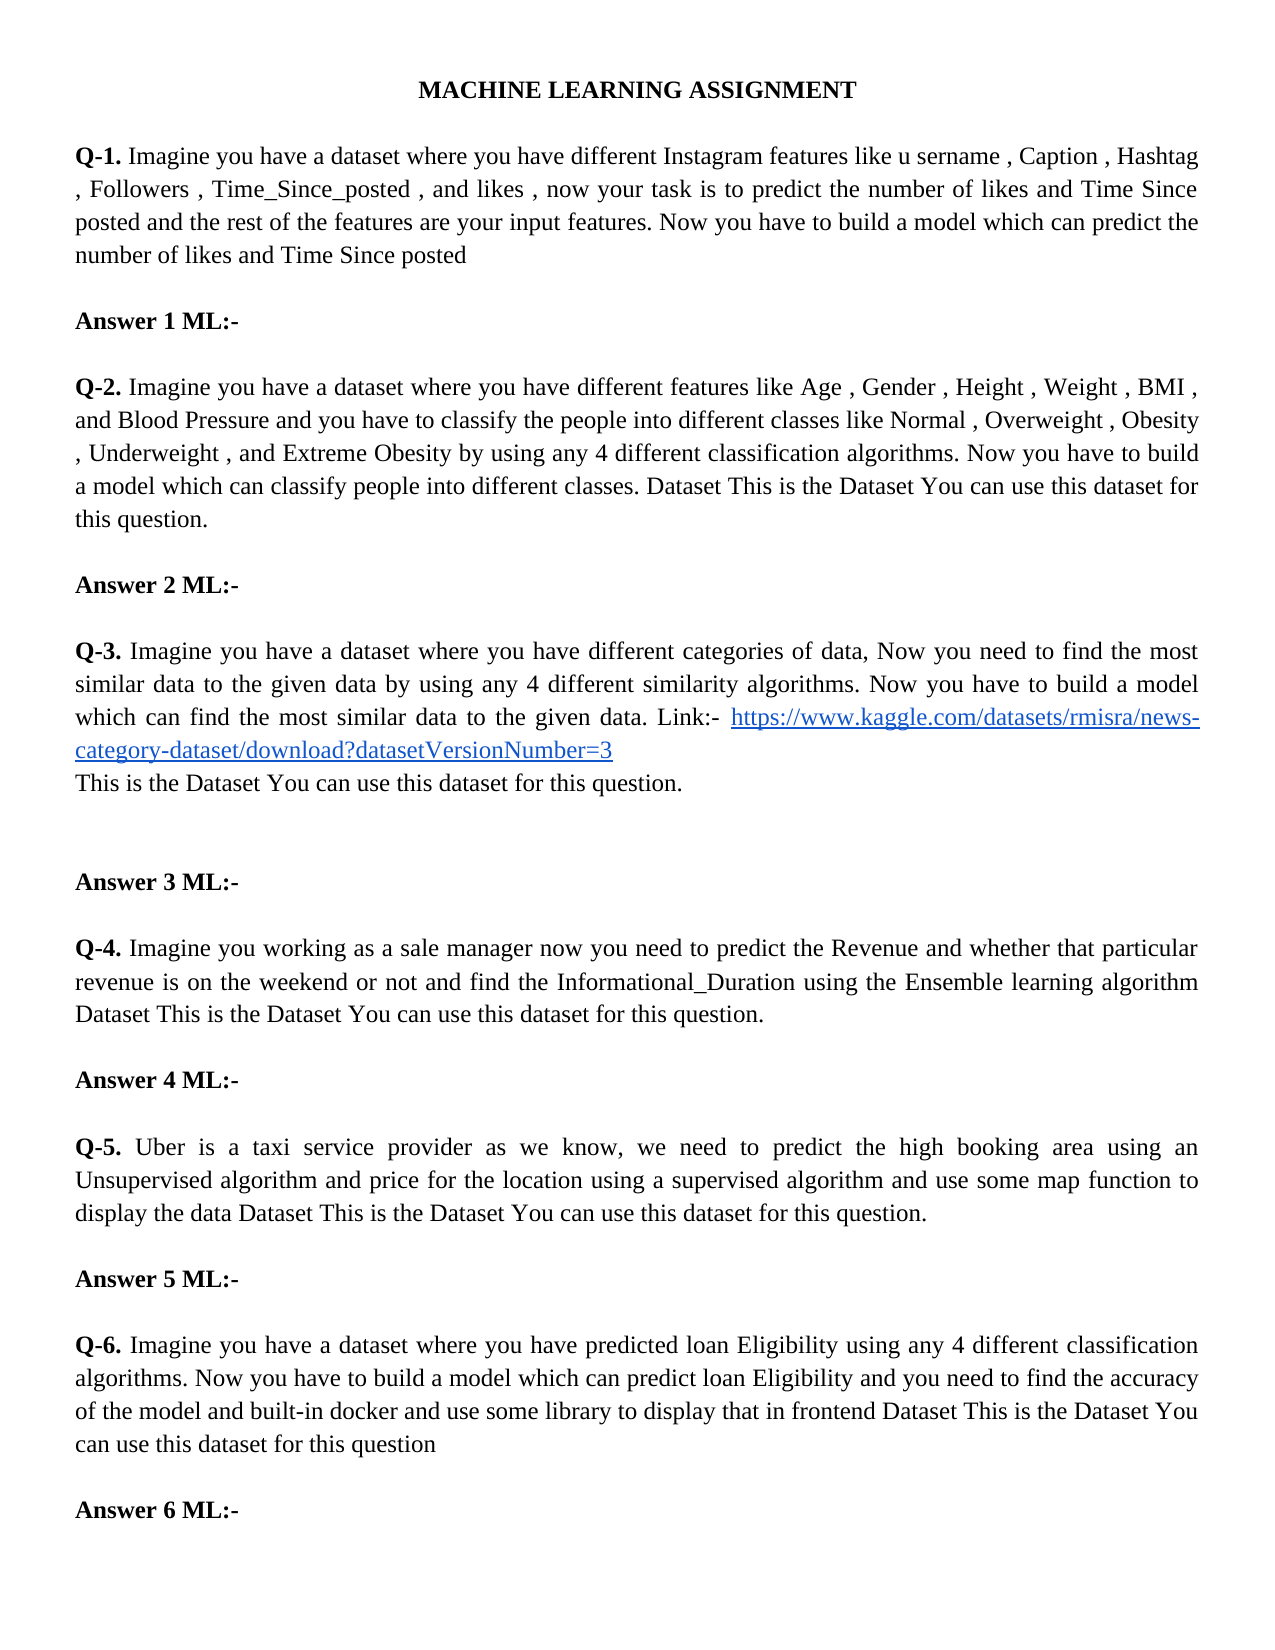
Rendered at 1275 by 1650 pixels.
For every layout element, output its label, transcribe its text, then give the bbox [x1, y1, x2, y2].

text Answer 4 ML:- [75, 1066, 1200, 1094]
text Answer 5 ML:- [75, 1264, 1200, 1292]
text Answer 3 ML:- [75, 867, 1200, 896]
text Q-4. Imagine you working as a sale manager now you need to predict the Revenue and whether that particular revenue is on the weekend or not and find the Informational_Duration using the Ensemble learning algorithm Dataset This is the Dataset You can use this dataset for this question. [75, 933, 1200, 1028]
text MACHINE LEARNING ASSIGNMENT [75, 75, 1200, 104]
text Q-1. Imagine you have a dataset where you have different Instagram features like u sername , Caption , Hashtag , Followers , Time_Since_posted , and likes , now your task is to predict the number of likes and Time Since posted and the rest of the features are your input features. Now you have to build a model which can predict the number of likes and Time Since posted [75, 141, 1200, 269]
text Q-2. Imagine you have a dataset where you have different features like Age , Gender , Height , Weight , BMI , and Blood Pressure and you have to classify the people into different classes like Normal , Overweight , Obesity , Underweight , and Extreme Obesity by using any 4 different classification algorithms. Now you have to build a model which can classify people into different classes. Dataset This is the Dataset You can use this dataset for this question. [75, 372, 1200, 533]
text Q-3. Imagine you have a dataset where you have different categories of data, Now you need to find the most similar data to the given data by using any 4 different similarity algorithms. Now you have to build a model which can find the most similar data to the given data. Link:- https://www.kaggle.com/datasets/rmisra/news-category-dataset/download?datasetVersionNumber=3 [75, 636, 1200, 764]
text Answer 1 ML:- [75, 306, 1200, 335]
text Answer 6 ML:- [75, 1495, 1200, 1524]
text Q-5. Uber is a taxi service provider as we know, we need to predict the high booking area using an Unsupervised algorithm and price for the location using a supervised algorithm and use some map function to display the data Dataset This is the Dataset You can use this dataset for this question. [75, 1132, 1200, 1226]
text Q-6. Imagine you have a dataset where you have predicted loan Eligibility using any 4 different classification algorithms. Now you have to build a model which can predict loan Eligibility and you need to find the accuracy of the model and built-in docker and use some library to display that in frontend Dataset This is the Dataset You can use this dataset for this question [75, 1330, 1200, 1458]
text Answer 2 ML:- [75, 570, 1200, 599]
text This is the Dataset You can use this dataset for this question. [75, 768, 1200, 797]
